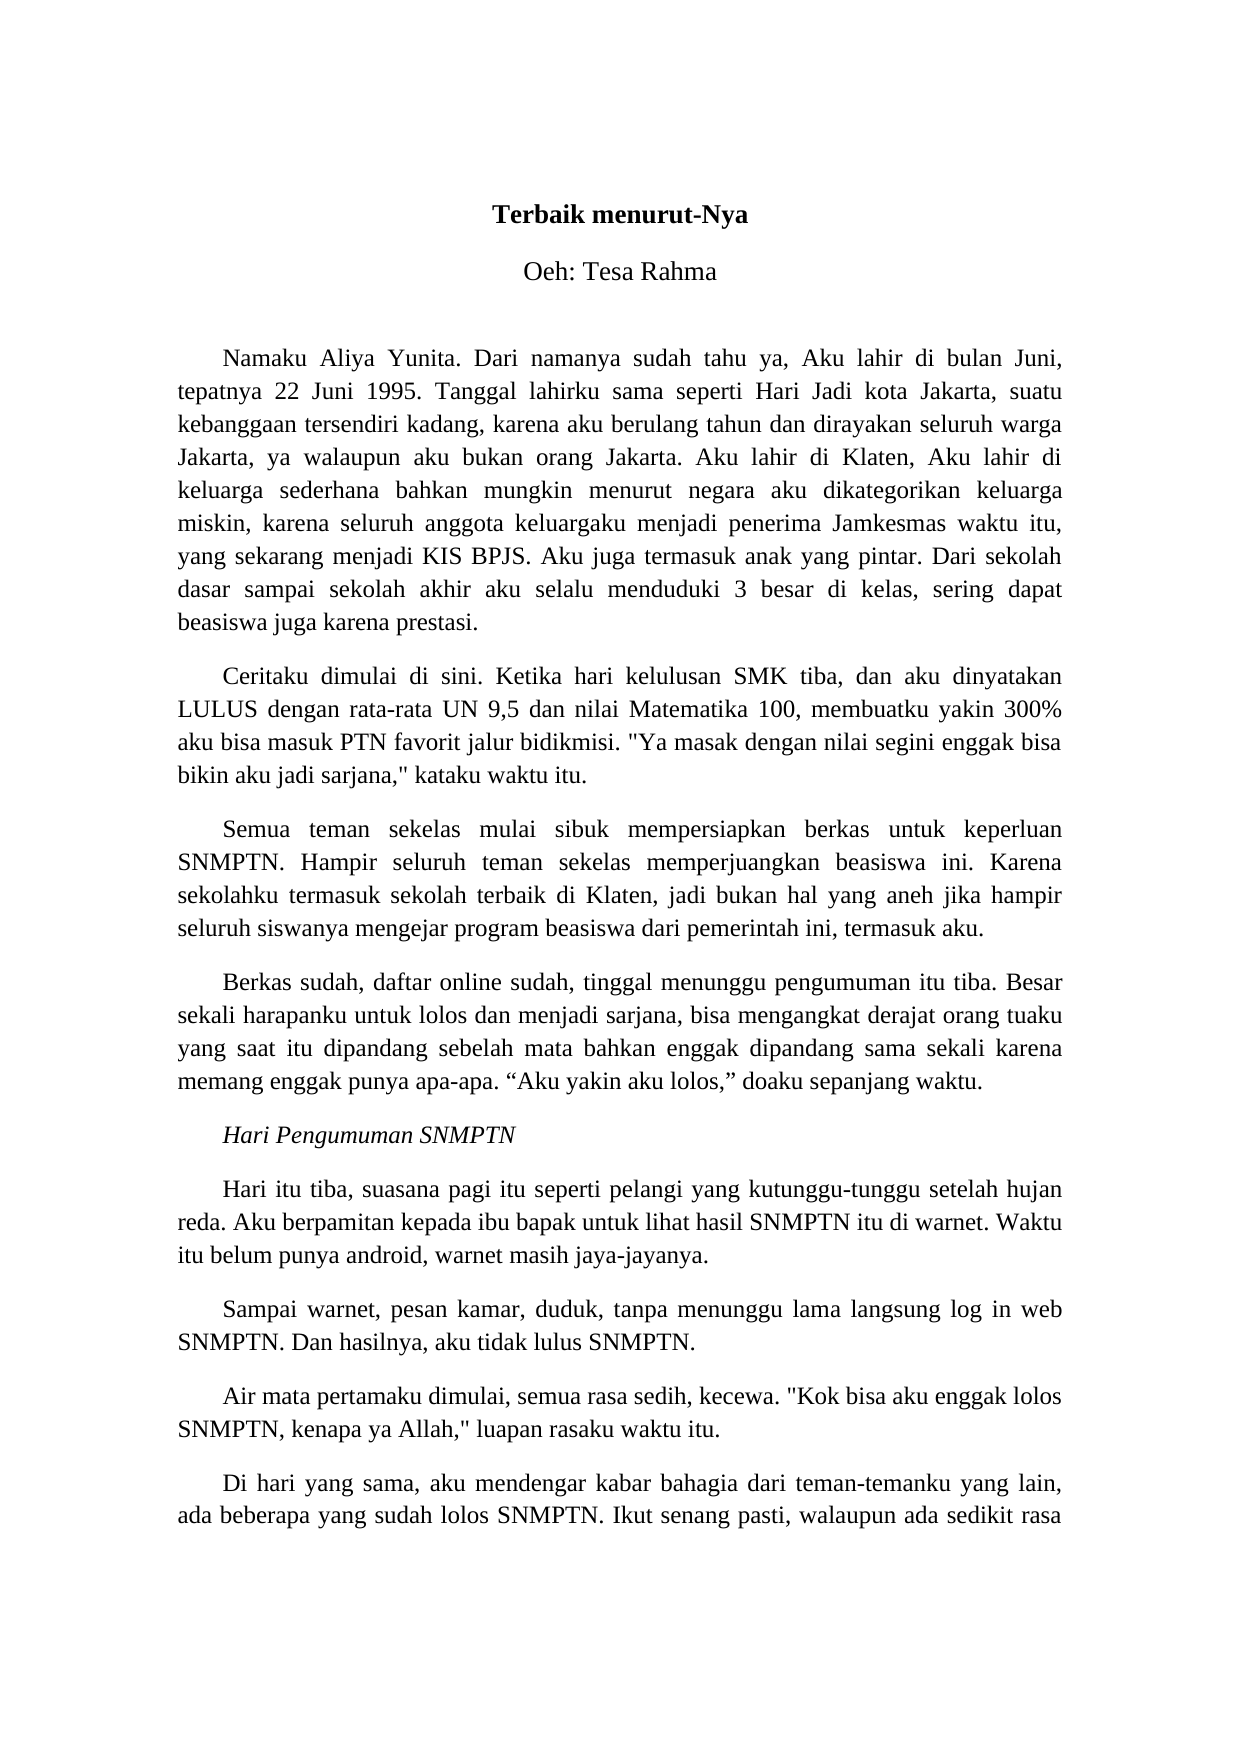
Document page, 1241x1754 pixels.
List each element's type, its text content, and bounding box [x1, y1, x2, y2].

text Hari itu tiba, suasana pagi itu seperti pelangi yang kutunggu-tunggu setelah hujan reda. Aku berpamitan kepada ibu bapak untuk lihat hasil SNMPTN itu di warnet. Waktu itu belum punya android, warnet masih jaya-jayanya. [177, 1174, 1063, 1269]
text Air mata pertamaku dimulai, semua rasa sedih, kecewa. "Kok bisa aku enggak lolos SNMPTN, kenapa ya Allah," luapan rasaku waktu itu. [177, 1381, 1063, 1442]
text Sampai warnet, pesan kamar, duduk, tanpa menunggu lama langsung log in web SNMPTN. Dan hasilnya, aku tidak lulus SNMPTN. [177, 1294, 1063, 1356]
text Ceritaku dimulai di sini. Ketika hari kelulusan SMK tiba, dan aku dinyatakan LULUS dengan rata-rata UN 9,5 dan nilai Matematika 100, membuatku yakin 300% aku bisa masuk PTN favorit jalur bidikmisi. "Ya masak dengan nilai segini enggak bisa bikin aku jadi sarjana," kataku waktu itu. [177, 661, 1063, 789]
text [177, 1468, 1063, 1529]
text Namaku Aliya Yunita. Dari namanya sudah tahu ya, Aku lahir di bulan Juni, tepatnya 22 Juni 1995. Tanggal lahirku sama seperti Hari Jadi kota Jakarta, suatu kebanggaan tersendiri kadang, karena aku berulang tahun dan dirayakan seluruh warga Jakarta, ya walaupun aku bukan orang Jakarta. Aku lahir di Klaten, Aku lahir di keluarga sederhana bahkan mungkin menurut negara aku dikategorikan keluarga miskin, karena seluruh anggota keluargaku menjadi penerima Jamkesmas waktu itu, yang sekarang menjadi KIS BPJS. Aku juga termasuk anak yang pintar. Dari sekolah dasar sampai sekolah akhir aku selalu menduduki 3 besar di kelas, sering dapat beasiswa juga karena prestasi. [177, 343, 1063, 636]
subtitle Oeh: Tesa Rahma [177, 254, 1063, 286]
text Semua teman sekelas mulai sibuk mempersiapkan berkas untuk keperluan SNMPTN. Hampir seluruh teman sekelas memperjuangkan beasiswa ini. Karena sekolahku termasuk sekolah terbaik di Klaten, jadi bukan hal yang aneh jika hampir seluruh siswanya mengejar program beasiswa dari pemerintah ini, termasuk aku. [177, 814, 1063, 942]
text Hari Pengumuman SNMPTN [177, 1120, 1063, 1149]
text Berkas sudah, daftar online sudah, tinggal menunggu pengumuman itu tiba. Besar sekali harapanku untuk lolos dan menjadi sarjana, bisa mengangkat derajat orang tuaku yang saat itu dipandang sebelah mata bahkan enggak dipandang sama sekali karena memang enggak punya apa-apa. “Aku yakin aku lolos,” doaku sepanjang waktu. [177, 967, 1063, 1095]
subtitle Terbaik menurut-Nya [177, 198, 1063, 229]
